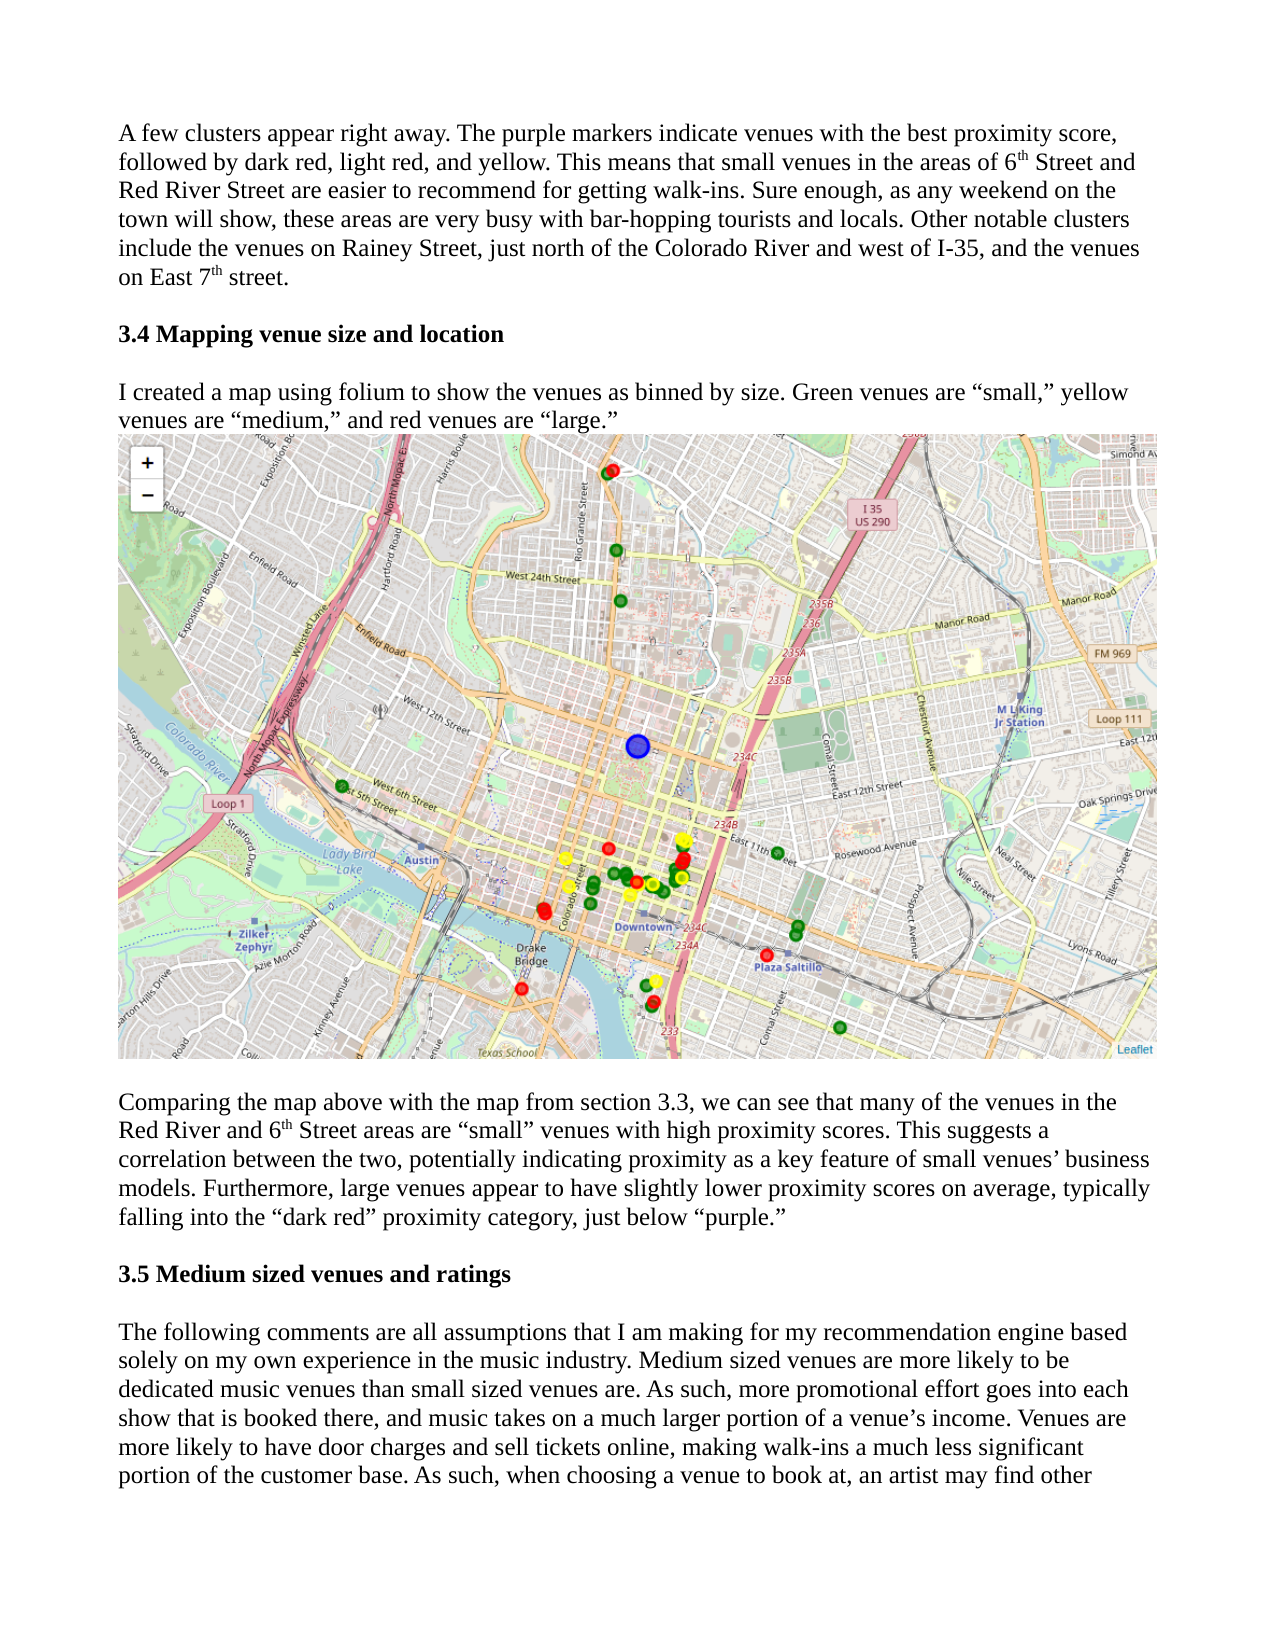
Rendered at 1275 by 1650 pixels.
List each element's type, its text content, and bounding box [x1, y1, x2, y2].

text I created a map using folium to show the venues as binned by size. Green venues are “small,” yellow venues are “medium,” and red venues are “large.” [118, 377, 1157, 434]
text 3.4 Mapping venue size and location [118, 319, 1157, 348]
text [118, 1317, 1157, 1489]
text Comparing the map above with the map from section 3.3, we can see that many of the venues in the Red River and 6th Street areas are “small” venues with high proximity scores. This suggests a correlation between the two, potentially indicating proximity as a key feature of small venues’ business models. Furthermore, large venues appear to have slightly lower proximity scores on average, typically falling into the “dark red” proximity category, just below “purple.” [118, 1087, 1157, 1231]
picture [118, 434, 1157, 1059]
text A few clusters appear right away. The purple markers indicate venues with the best proximity score, followed by dark red, light red, and yellow. This means that small venues in the areas of 6th Street and Red River Street are easier to recommend for getting walk-ins. Sure enough, as any weekend on the town will show, these areas are very busy with bar-hopping tourists and locals. Other notable clusters include the venues on Rainey Street, just north of the Colorado River and west of I-35, and the venues on East 7th street. [118, 118, 1157, 291]
text 3.5 Medium sized venues and ratings [118, 1259, 1157, 1288]
